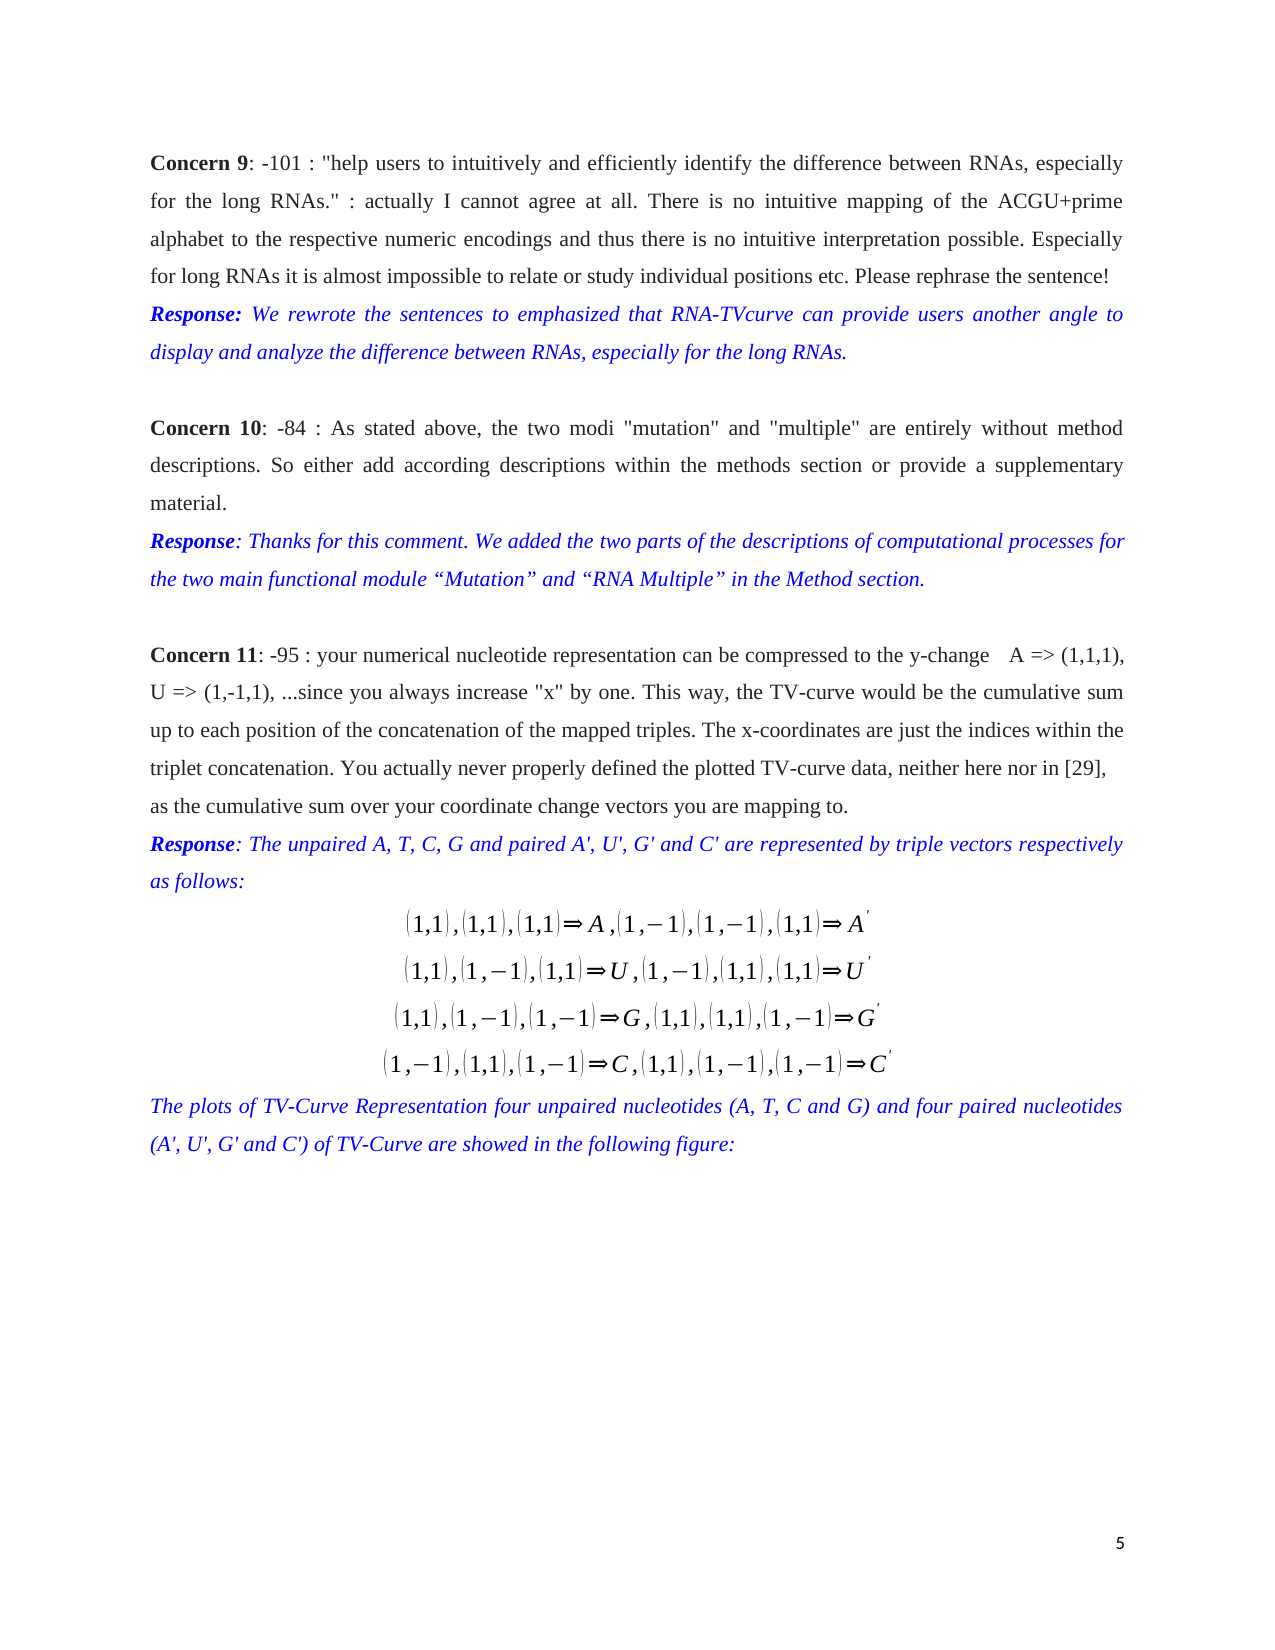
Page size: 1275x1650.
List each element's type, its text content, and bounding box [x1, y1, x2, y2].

text Concern 10: -84 : As stated above, the two modi "mutation" and "multiple" are entirely without method descriptions. So either add according descriptions within the methods section or provide a supplementary material. [150, 415, 1125, 516]
text Concern 11: -95 : your numerical nucleotide representation can be compressed to the y-change A => (1,1,1), U => (1,-1,1), ...since you always increase "x" by one. This way, the TV-curve would be the cumulative sum up to each position of the concatenation of the mapped triples. The x-coordinates are just the indices within the triplet concatenation. You actually never properly defined the plotted TV-curve data, neither here nor in [29], [150, 642, 1125, 780]
text Response: The unpaired A, T, C, G and paired A', U', G' and C' are represented by triple vectors respectively as follows: [150, 831, 1125, 894]
text Concern 9: -101 : "help users to intuitively and efficiently identify the difference between RNAs, especially for the long RNAs." : actually I cannot agree at all. There is no intuitive mapping of the ACGU+prime alphabet to the respective numeric encodings and thus there is no intuitive interpretation possible. Especially for long RNAs it is almost impossible to relate or study individual positions etc. Please rephrase the sentence! [150, 150, 1125, 289]
text Response: We rewrote the sentences to emphasized that RNA-TVcurve can provide users another angle to display and analyze the difference between RNAs, especially for the long RNAs. [150, 301, 1125, 364]
text as the cumulative sum over your coordinate change vectors you are mapping to. [150, 793, 1125, 818]
text The plots of TV-Curve Representation four unpaired nucleotides (A, T, C and G) and four paired nucleotides (A', U', G' and C') of TV-Curve are showed in the following figure: [150, 1093, 1125, 1156]
text Response: Thanks for this comment. We added the two parts of the descriptions of computational processes for the two main functional module “Mutation” and “RNA Multiple” in the Method section. [150, 528, 1125, 591]
